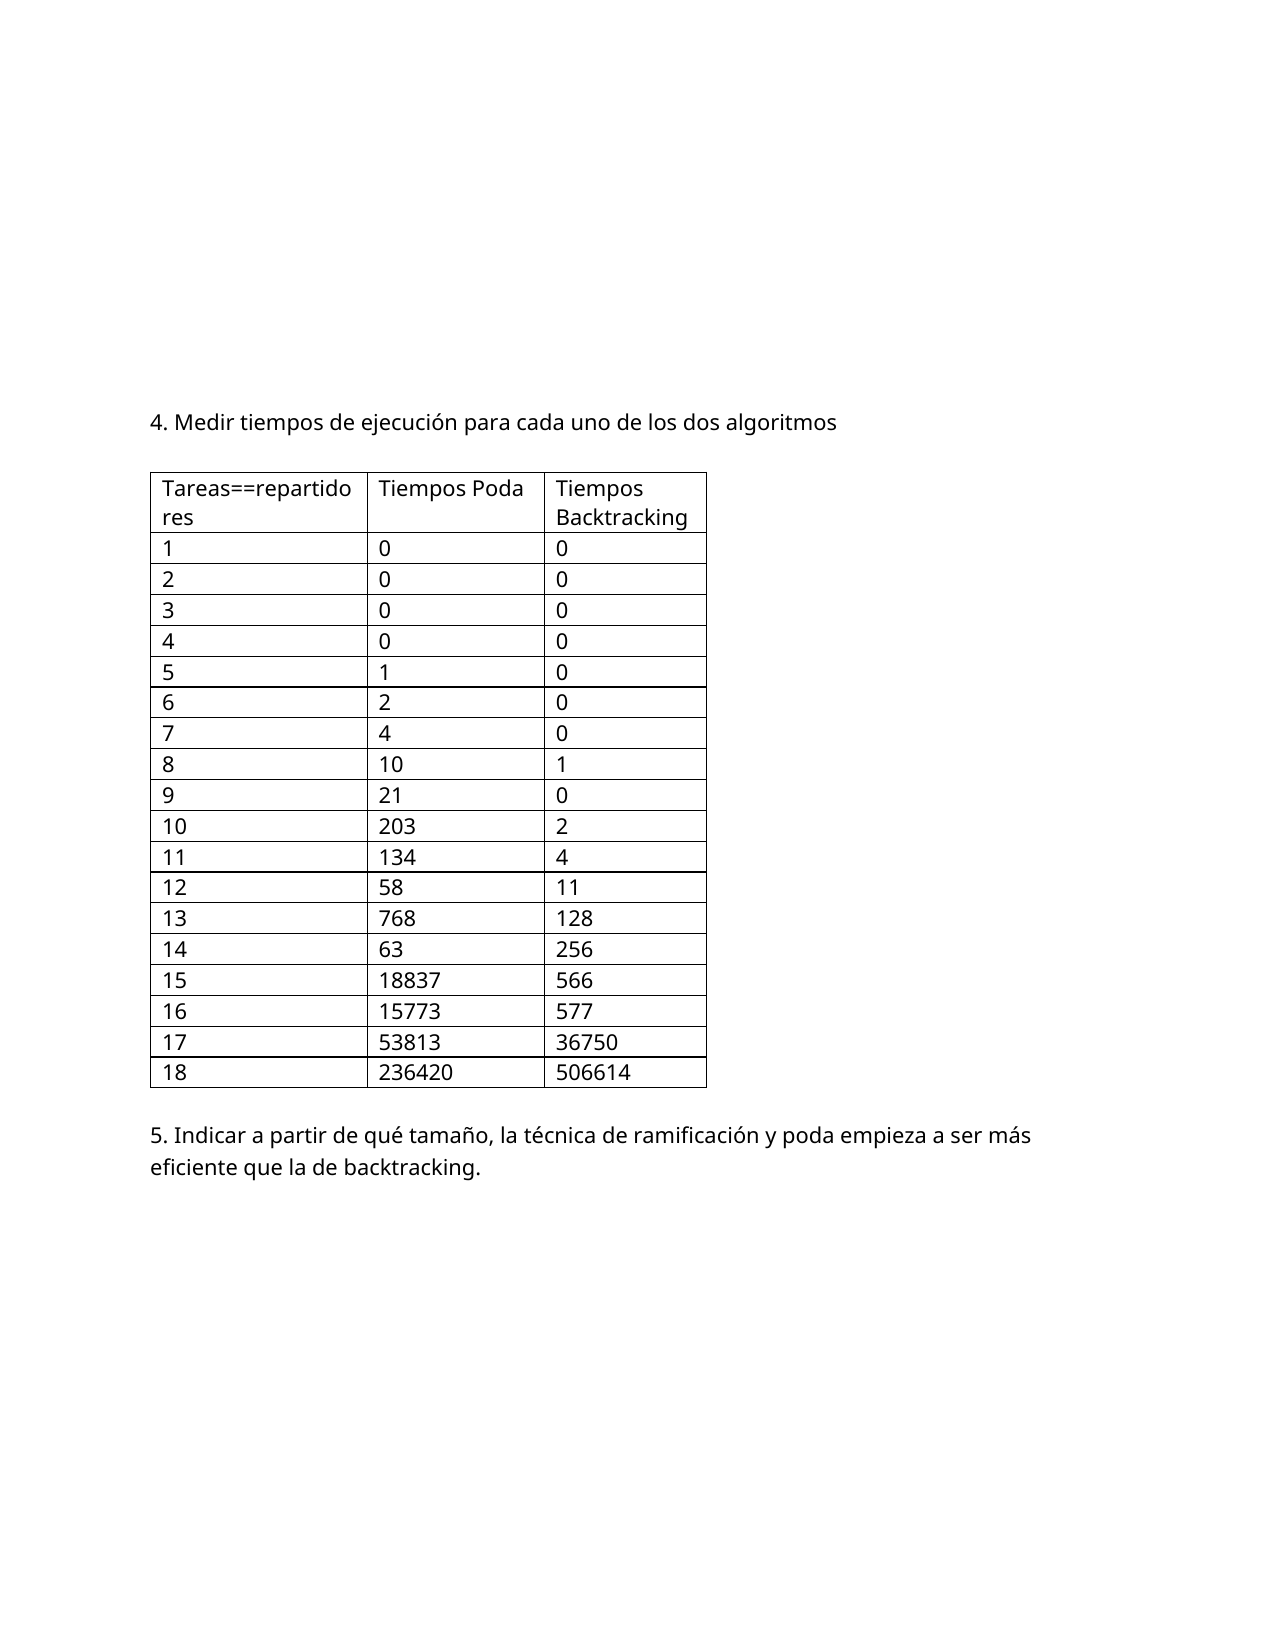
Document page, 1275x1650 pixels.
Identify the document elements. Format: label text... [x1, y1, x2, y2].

table_cell 768 [368, 903, 544, 933]
table_cell 15773 [368, 996, 544, 1026]
table_cell 21 [368, 780, 544, 810]
table_cell 10 [368, 749, 544, 779]
table_cell 1 [368, 657, 544, 686]
table_cell 4 [545, 842, 706, 871]
table_cell 0 [545, 564, 706, 594]
table_cell 0 [545, 595, 706, 625]
table_cell 1 [545, 749, 706, 779]
table_cell 577 [545, 996, 706, 1026]
table_cell 63 [368, 934, 544, 964]
table_cell 3 [151, 595, 367, 625]
table_cell 0 [545, 533, 706, 563]
table_cell 0 [368, 595, 544, 625]
table_cell 4 [368, 718, 544, 748]
table_cell 4 [151, 626, 367, 656]
table_cell 14 [151, 934, 367, 964]
table_cell 10 [151, 811, 367, 841]
table_cell 256 [545, 934, 706, 964]
table_cell 0 [545, 688, 706, 717]
table_cell 566 [545, 965, 706, 995]
table_cell 53813 [368, 1027, 544, 1056]
table_header Tiempos Backtracking [545, 473, 706, 532]
table_header Tareas==repartidores [151, 473, 367, 532]
table_cell 134 [368, 842, 544, 871]
table_cell 12 [151, 873, 367, 902]
table_cell 506614 [545, 1058, 706, 1087]
table_cell 11 [545, 873, 706, 902]
table_cell 13 [151, 903, 367, 933]
table_cell 7 [151, 718, 367, 748]
table_cell 0 [545, 718, 706, 748]
table_cell 2 [545, 811, 706, 841]
table_header Tiempos Poda [368, 473, 544, 532]
table_cell 0 [545, 657, 706, 686]
text 4. Medir tiempos de ejecución para cada uno de los dos algoritmos [150, 407, 1125, 437]
table_cell 15 [151, 965, 367, 995]
table_cell 6 [151, 688, 367, 717]
table_cell 18 [151, 1058, 367, 1087]
table_cell 203 [368, 811, 544, 841]
table_cell 5 [151, 657, 367, 686]
table_cell 16 [151, 996, 367, 1026]
table_cell 9 [151, 780, 367, 810]
table_cell 2 [151, 564, 367, 594]
table_cell 0 [368, 564, 544, 594]
table_cell 128 [545, 903, 706, 933]
table_cell 8 [151, 749, 367, 779]
table_cell 11 [151, 842, 367, 871]
text 5. Indicar a partir de qué tamaño, la técnica de ramificación y poda empieza a ser más eficiente que la de backtracking. [150, 1120, 1125, 1182]
table_cell 1 [151, 533, 367, 563]
table_cell 0 [545, 780, 706, 810]
table_cell 2 [368, 688, 544, 717]
table_cell 18837 [368, 965, 544, 995]
table_cell 36750 [545, 1027, 706, 1056]
table_cell 58 [368, 873, 544, 902]
table_cell 17 [151, 1027, 367, 1056]
table_cell 0 [545, 626, 706, 656]
table_cell 0 [368, 533, 544, 563]
table_cell 236420 [368, 1058, 544, 1087]
table_cell 0 [368, 626, 544, 656]
